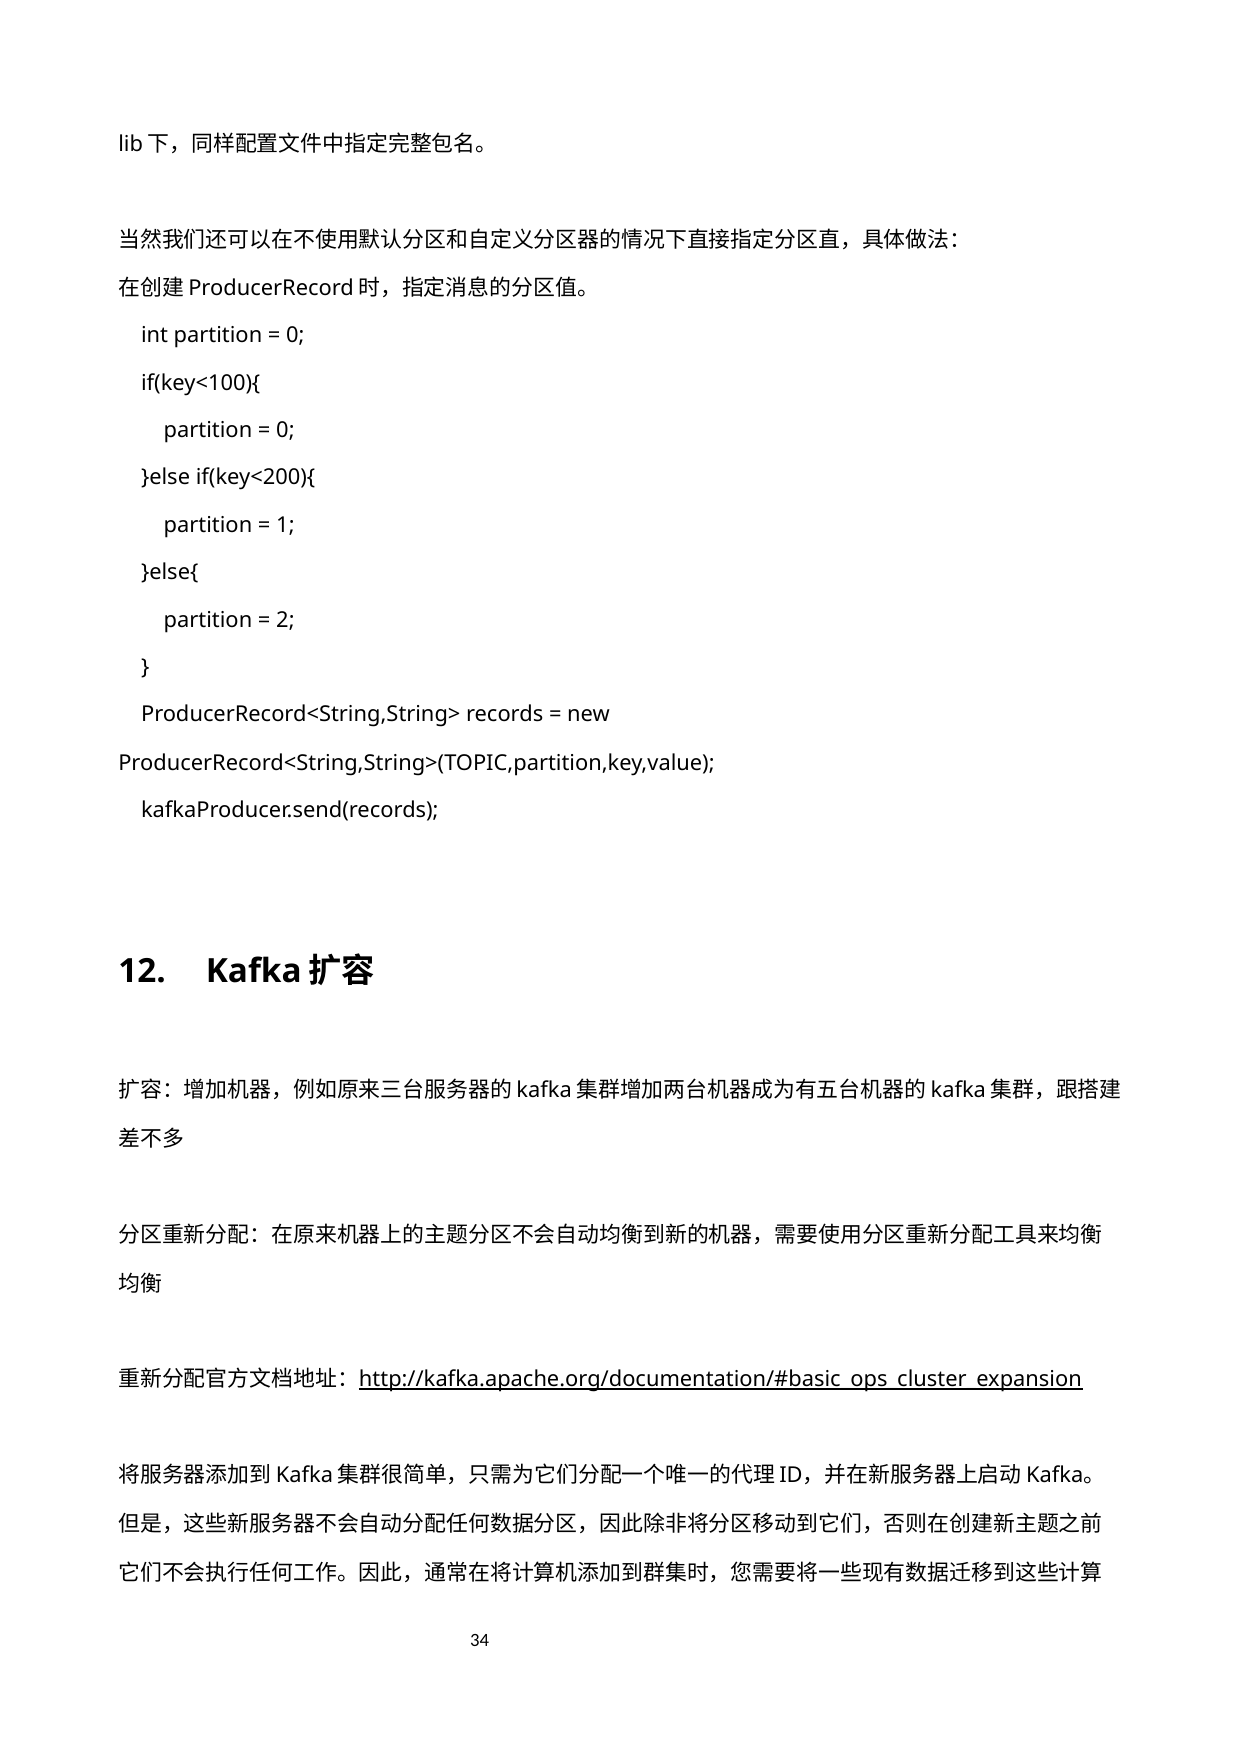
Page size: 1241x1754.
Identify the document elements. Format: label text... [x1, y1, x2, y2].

text } [118, 649, 1122, 682]
text 扩容：增加机器，例如原来三台服务器的kafka集群增加两台机器成为有五台机器的kafka集群，跟搭建差不多 [118, 1072, 1122, 1153]
text partition = 2; [118, 602, 1122, 635]
subtitle Kafka扩容 [118, 935, 1122, 1000]
text ProducerRecord<String,String> records = new ProducerRecord<String,String>(TOPIC,partition,key,value); [118, 697, 1122, 778]
text if(key<100){ [118, 365, 1122, 398]
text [118, 1457, 1122, 1587]
text int partition = 0; [118, 318, 1122, 350]
text kafkaProducer.send(records); [118, 793, 1122, 826]
text 在创建ProducerRecord时，指定消息的分区值。 [118, 269, 1122, 302]
text }else{ [118, 555, 1122, 587]
text 分区重新分配：在原来机器上的主题分区不会自动均衡到新的机器，需要使用分区重新分配工具来均衡均衡 [118, 1216, 1122, 1298]
text 重新分配官方文档地址：http://kafka.apache.org/documentation/#basic_ops_cluster_expansion [359, 1361, 1122, 1393]
text }else if(key<200){ [118, 460, 1122, 492]
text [118, 125, 1122, 158]
text partition = 1; [118, 507, 1122, 540]
text partition = 0; [118, 413, 1122, 445]
text 当然我们还可以在不使用默认分区和自定义分区器的情况下直接指定分区直，具体做法： [118, 221, 1122, 254]
